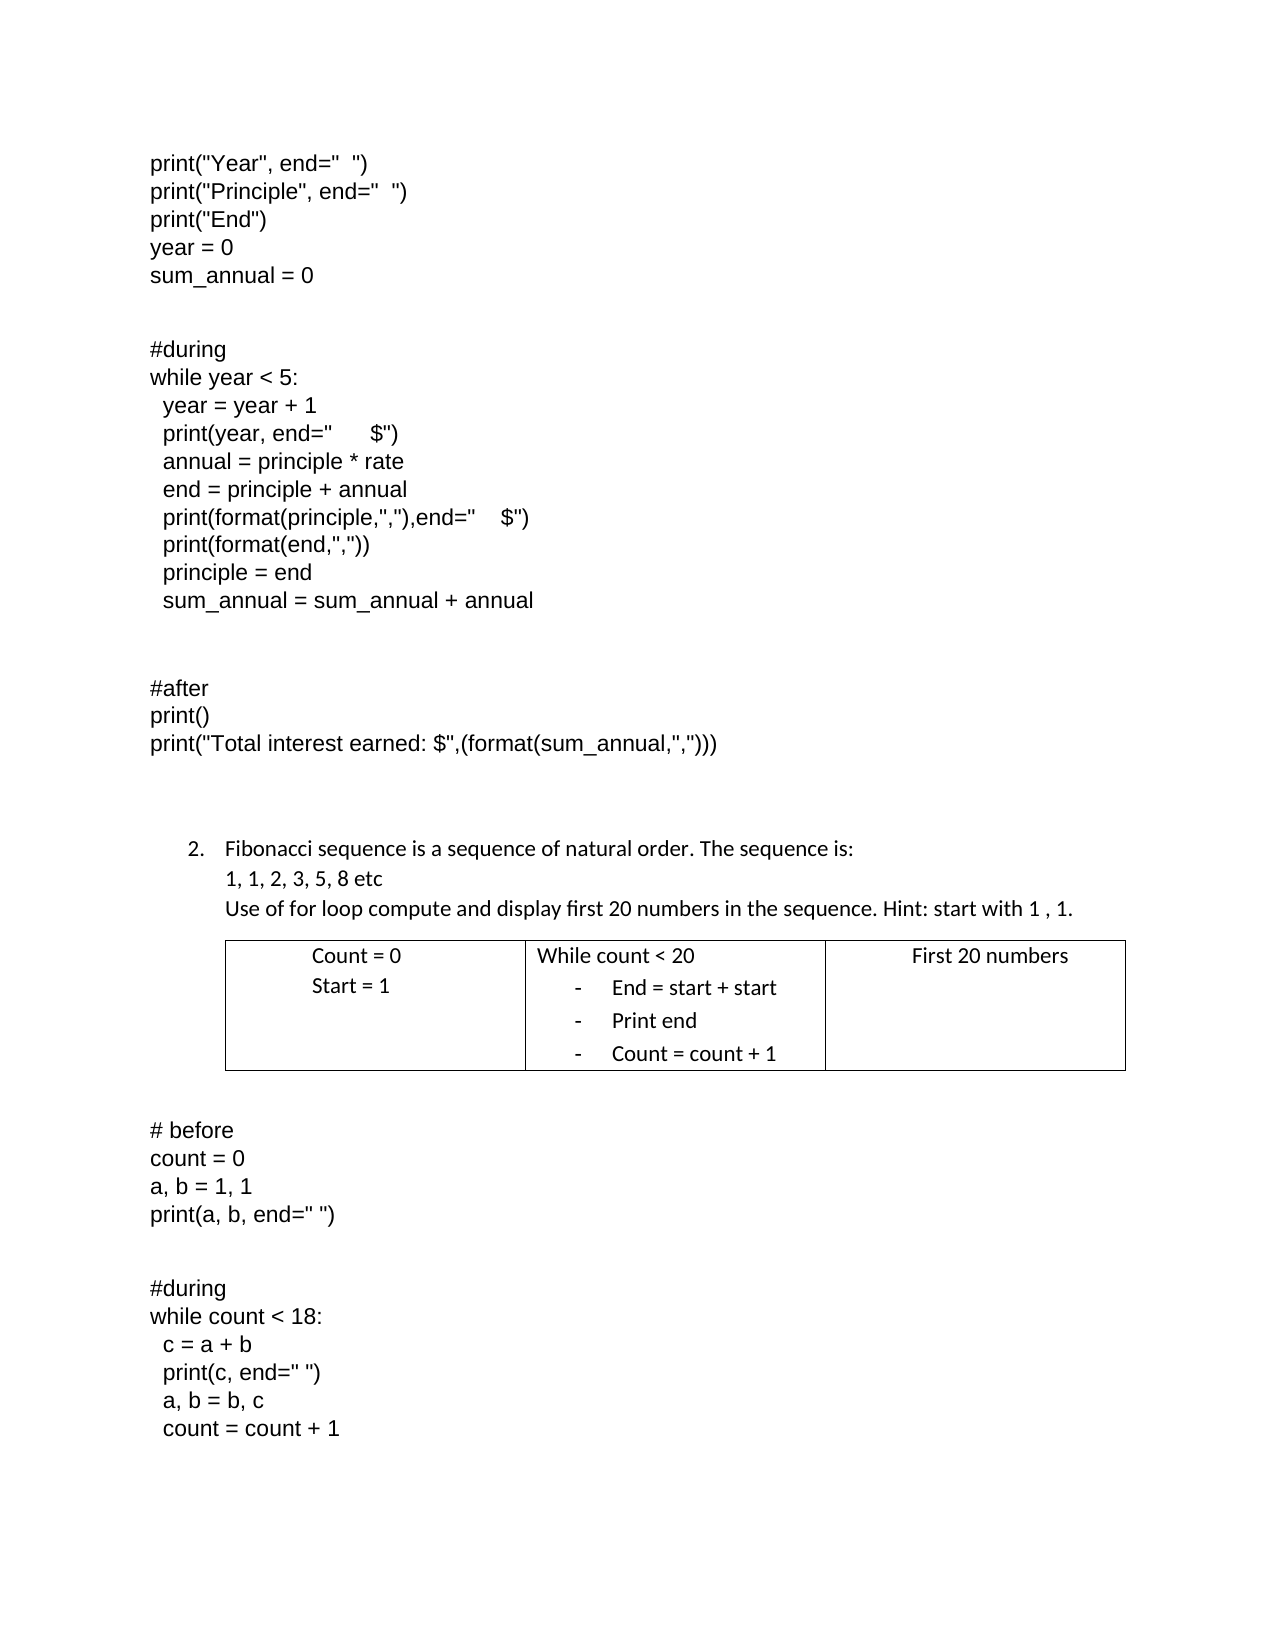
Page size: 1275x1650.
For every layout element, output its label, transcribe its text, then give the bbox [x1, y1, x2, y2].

table_header First 20 numbers [826, 941, 1125, 1070]
text #during [150, 336, 1125, 362]
list Use of for loop compute and display first 20 numbers in the sequence. Hint: start with 1 , 1. [225, 894, 1125, 922]
text a, b = 1, 1 [150, 1173, 1125, 1199]
text #after [150, 674, 1125, 701]
text c = a + b [150, 1331, 1125, 1357]
text # before [150, 1117, 1125, 1143]
text print("End") [150, 206, 1125, 232]
text print("Total interest earned: $",(format(sum_annual,","))) [150, 730, 1125, 757]
text sum_annual = sum_annual + annual [150, 587, 1125, 613]
text a, b = b, c [150, 1387, 1125, 1413]
text print(year, end=" $") [150, 420, 1125, 446]
list 1, 1, 2, 3, 5, 8 etc [225, 864, 1125, 892]
text annual = principle * rate [150, 448, 1125, 474]
text #during [150, 1275, 1125, 1302]
text sum_annual = 0 [150, 262, 1125, 288]
text while count < 18: [150, 1303, 1125, 1329]
list Fibonacci sequence is a sequence of natural order. The sequence is: [187, 834, 1125, 862]
text print("Principle", end=" ") [150, 178, 1125, 204]
text print(format(principle,","),end=" $") [150, 503, 1125, 530]
text count = count + 1 [150, 1415, 1125, 1441]
text year = year + 1 [150, 392, 1125, 418]
text end = principle + annual [150, 476, 1125, 502]
text while year < 5: [150, 364, 1125, 390]
table_header While count < 20 End = start + start Print end Count = count + 1 [526, 941, 825, 1070]
text year = 0 [150, 234, 1125, 260]
text print("Year", end=" ") [150, 150, 1125, 176]
text print(a, b, end=" ") [150, 1201, 1125, 1227]
table_header Count = 0 Start = 1 [226, 941, 525, 1070]
text count = 0 [150, 1145, 1125, 1171]
text principle = end [150, 559, 1125, 586]
text print(format(end,",")) [150, 531, 1125, 558]
text print() [150, 702, 1125, 729]
text print(c, end=" ") [150, 1359, 1125, 1385]
